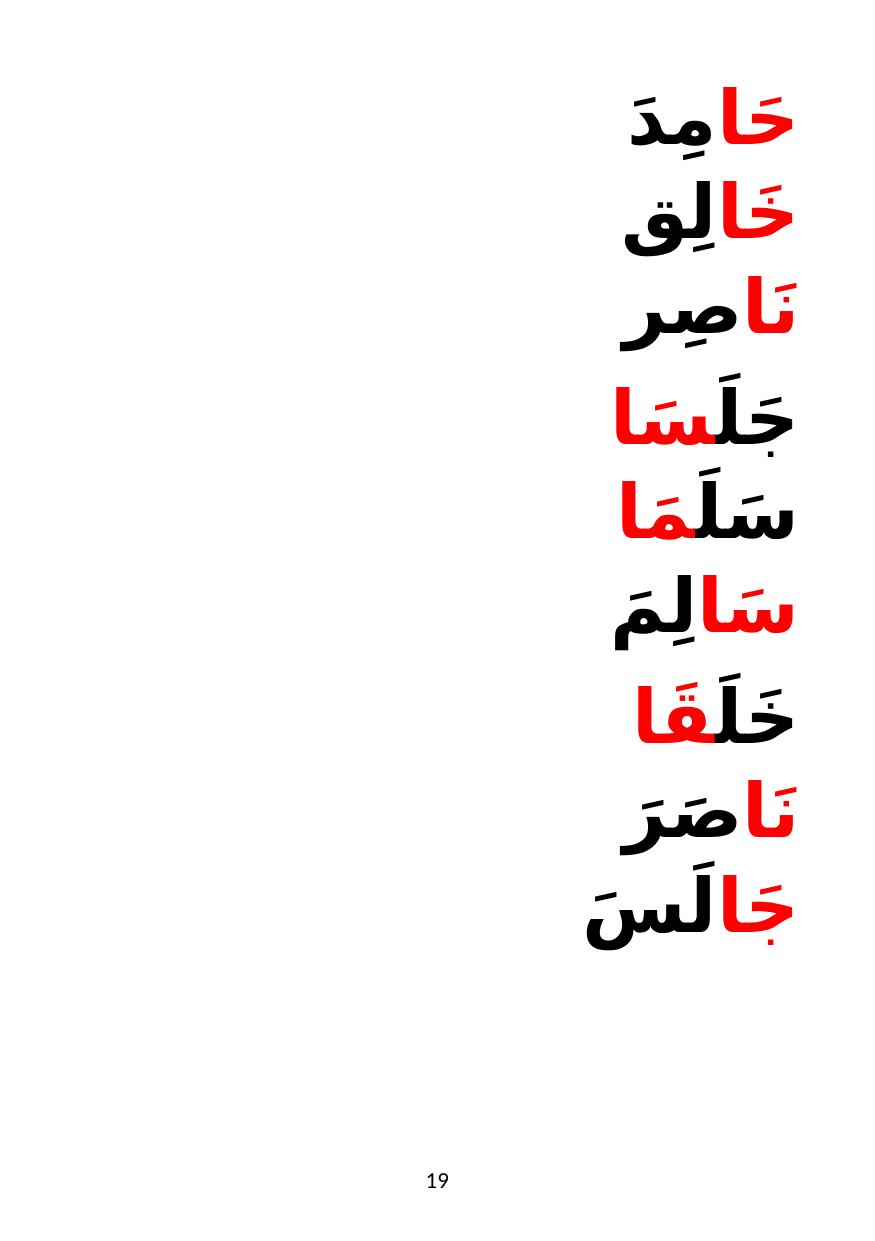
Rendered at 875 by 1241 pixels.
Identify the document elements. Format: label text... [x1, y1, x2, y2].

text جَلَسَا سَلَمَا سَالِمَ [75, 374, 799, 650]
text حَامِدَ خَالِق نَاصِر [75, 75, 799, 351]
text خَلَقَا نَاصَرَ جَالَسَ [75, 674, 799, 950]
